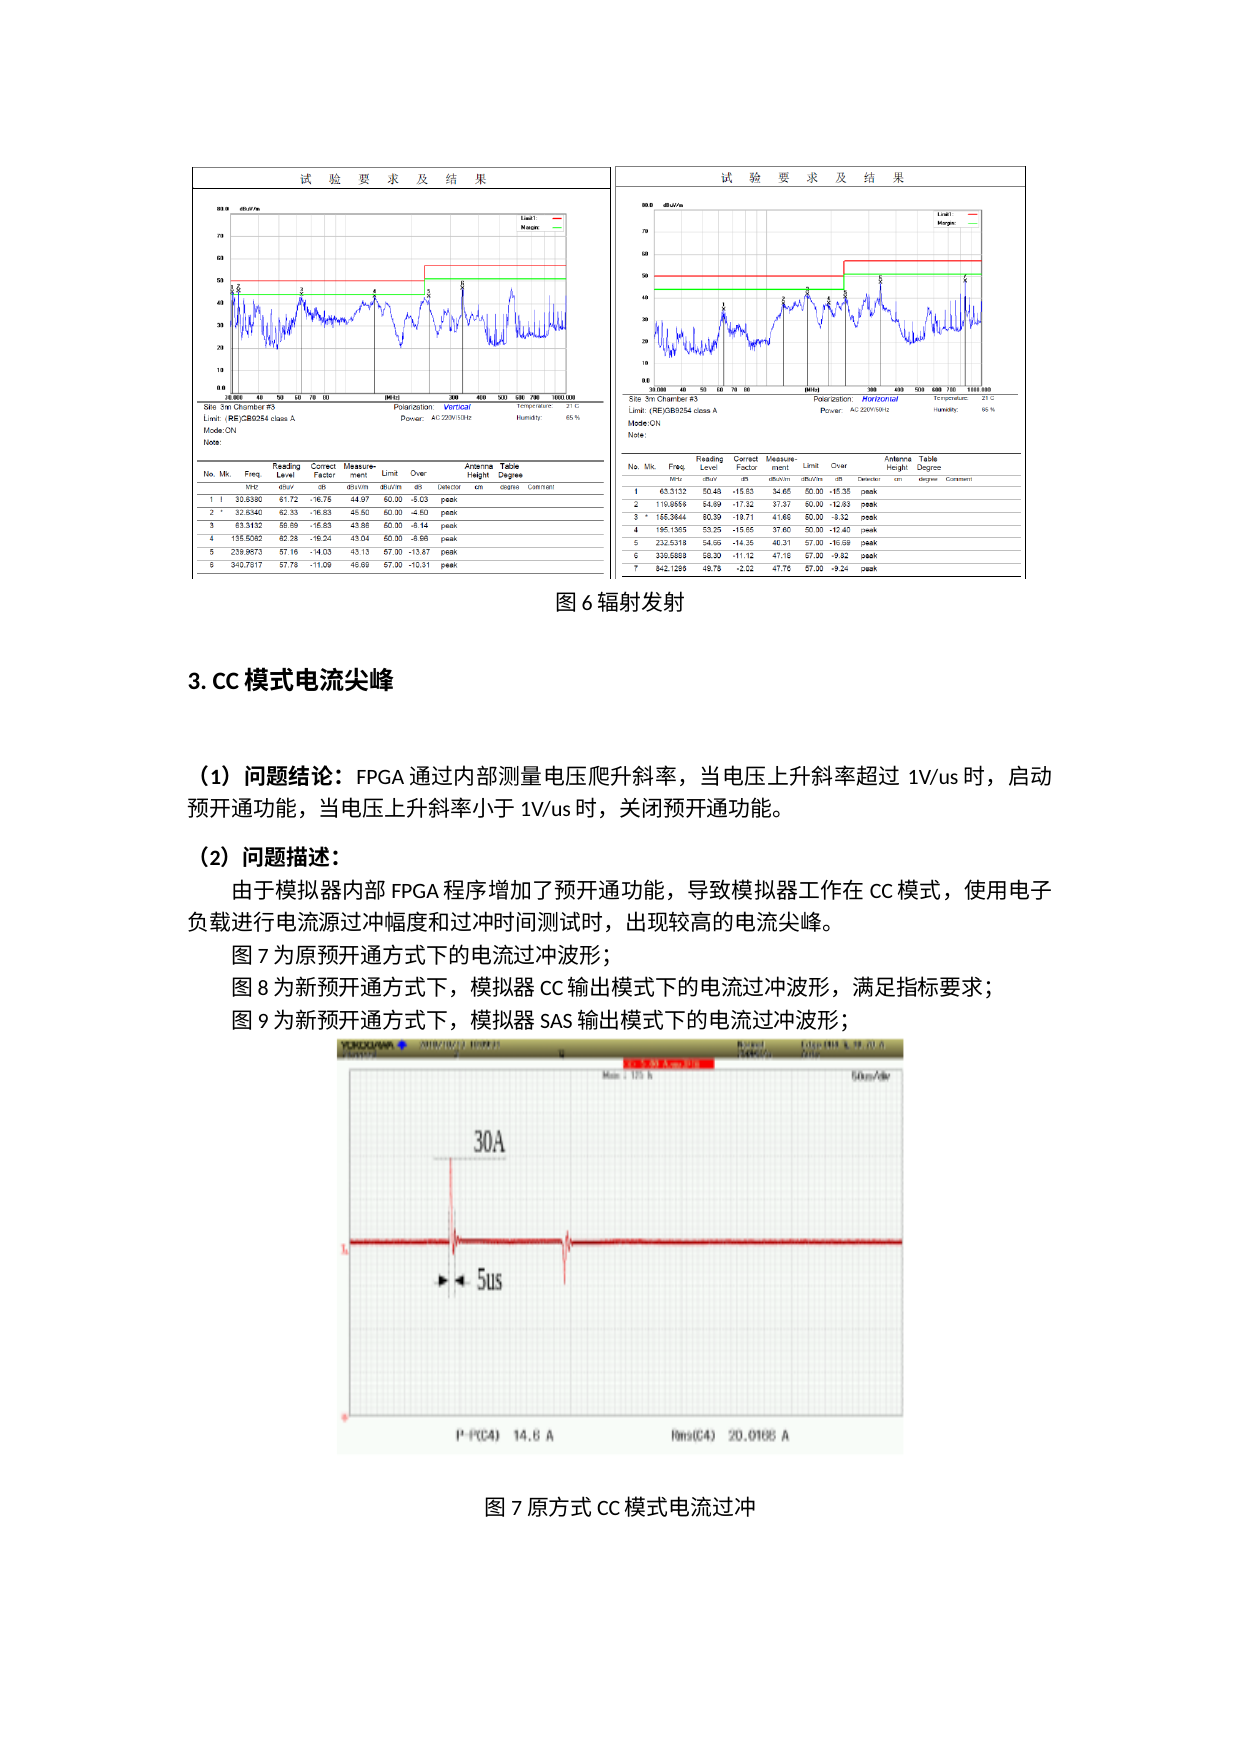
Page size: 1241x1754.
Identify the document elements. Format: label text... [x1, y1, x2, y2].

text 由于模拟器内部FPGA程序增加了预开通功能，导致模拟器工作在CC模式，使用电子负载进行电流源过冲幅度和过冲时间测试时，出现较高的电流尖峰。 [187, 872, 1053, 937]
subtitle 3. CC模式电流尖峰 [187, 646, 1053, 711]
text 图9为新预开通方式下，模拟器SAS输出模式下的电流过冲波形； [187, 1002, 1053, 1035]
text 图7为原预开通方式下的电流过冲波形； [187, 937, 1053, 970]
text 图7 原方式CC模式电流过冲 [187, 1490, 1053, 1522]
text （2）问题描述： [187, 840, 1053, 872]
picture [187, 162, 1028, 579]
text （1）问题结论：FPGA通过内部测量电压爬升斜率，当电压上升斜率超过1V/us时，启动预开通功能，当电压上升斜率小于1V/us时，关闭预开通功能。 [187, 758, 1053, 823]
text 图6 辐射发射 [187, 584, 1053, 617]
text 图8为新预开通方式下，模拟器CC输出模式下的电流过冲波形，满足指标要求； [187, 970, 1053, 1002]
